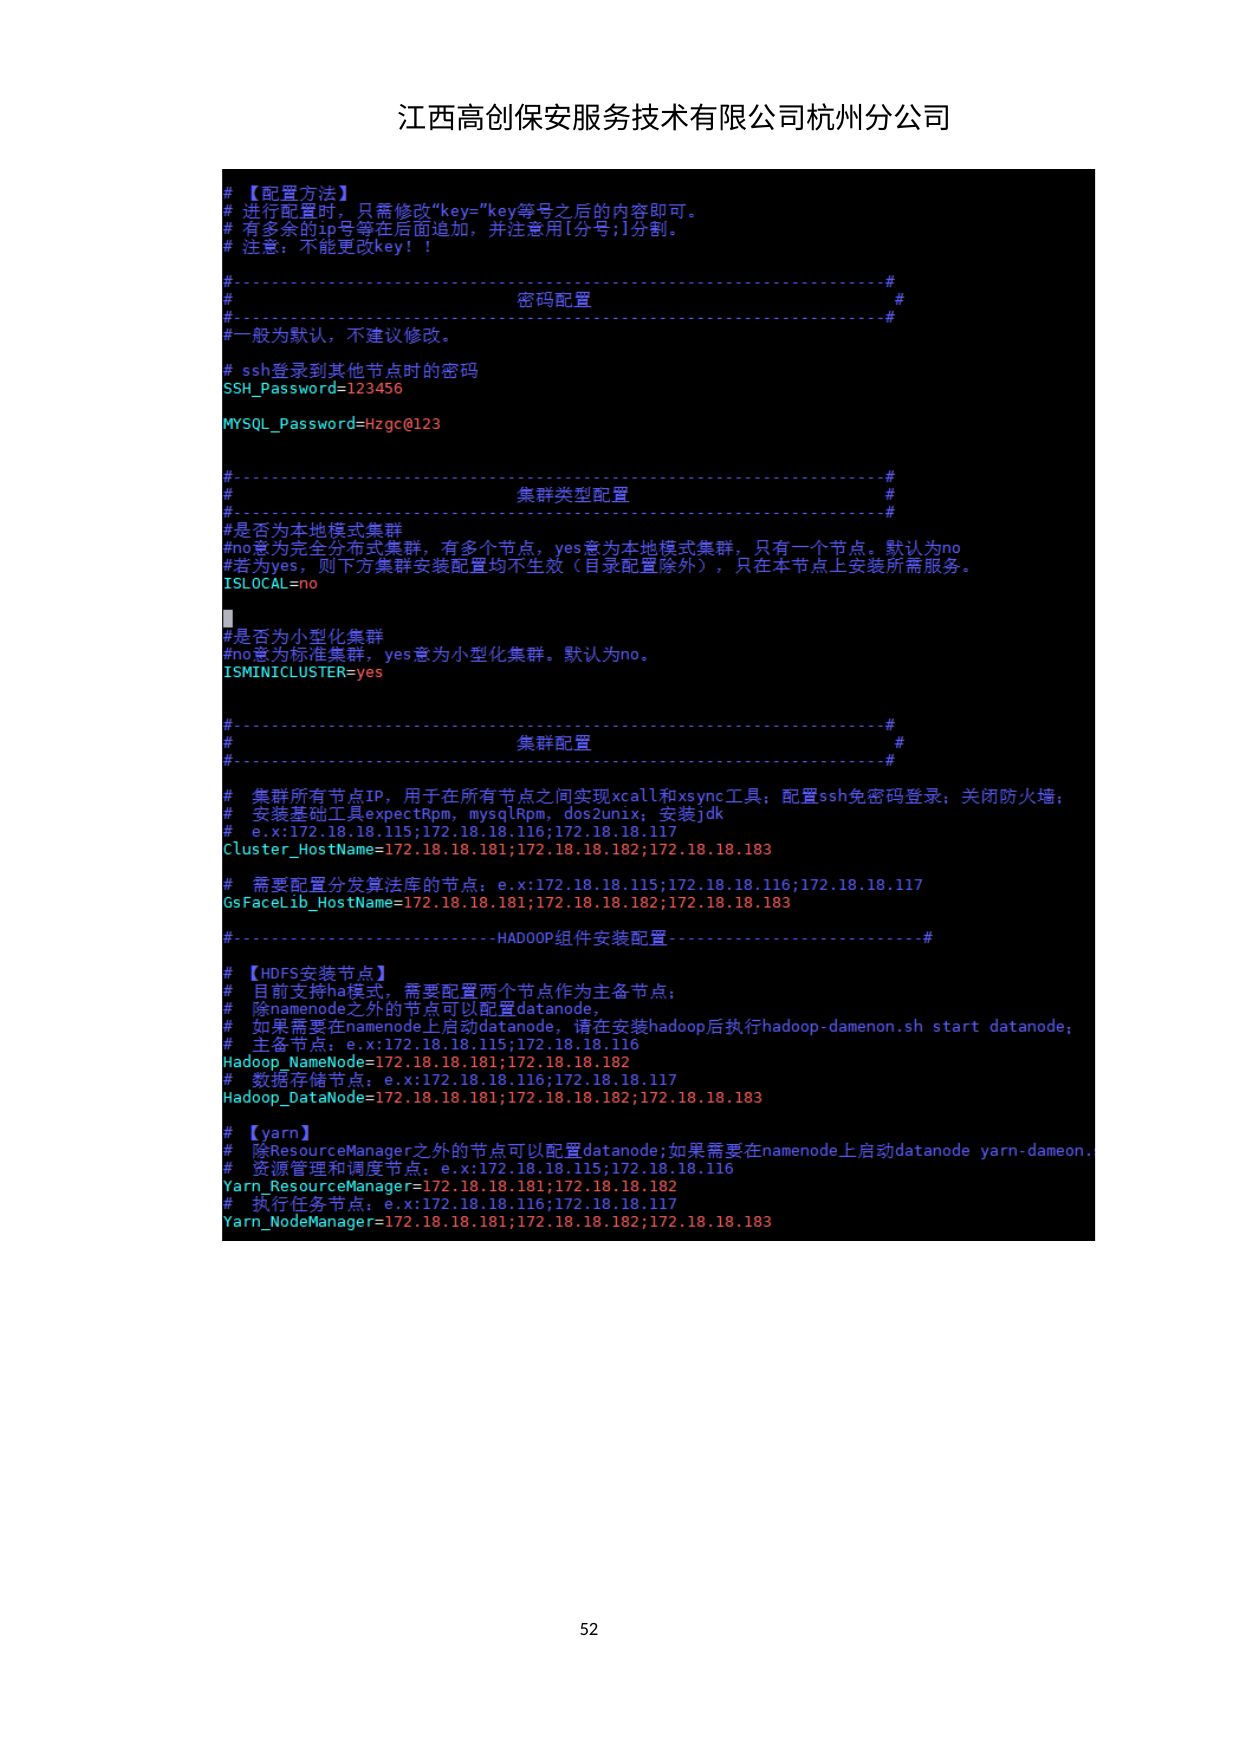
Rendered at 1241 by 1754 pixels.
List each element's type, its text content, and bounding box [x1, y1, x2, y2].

picture [221, 169, 1096, 1241]
